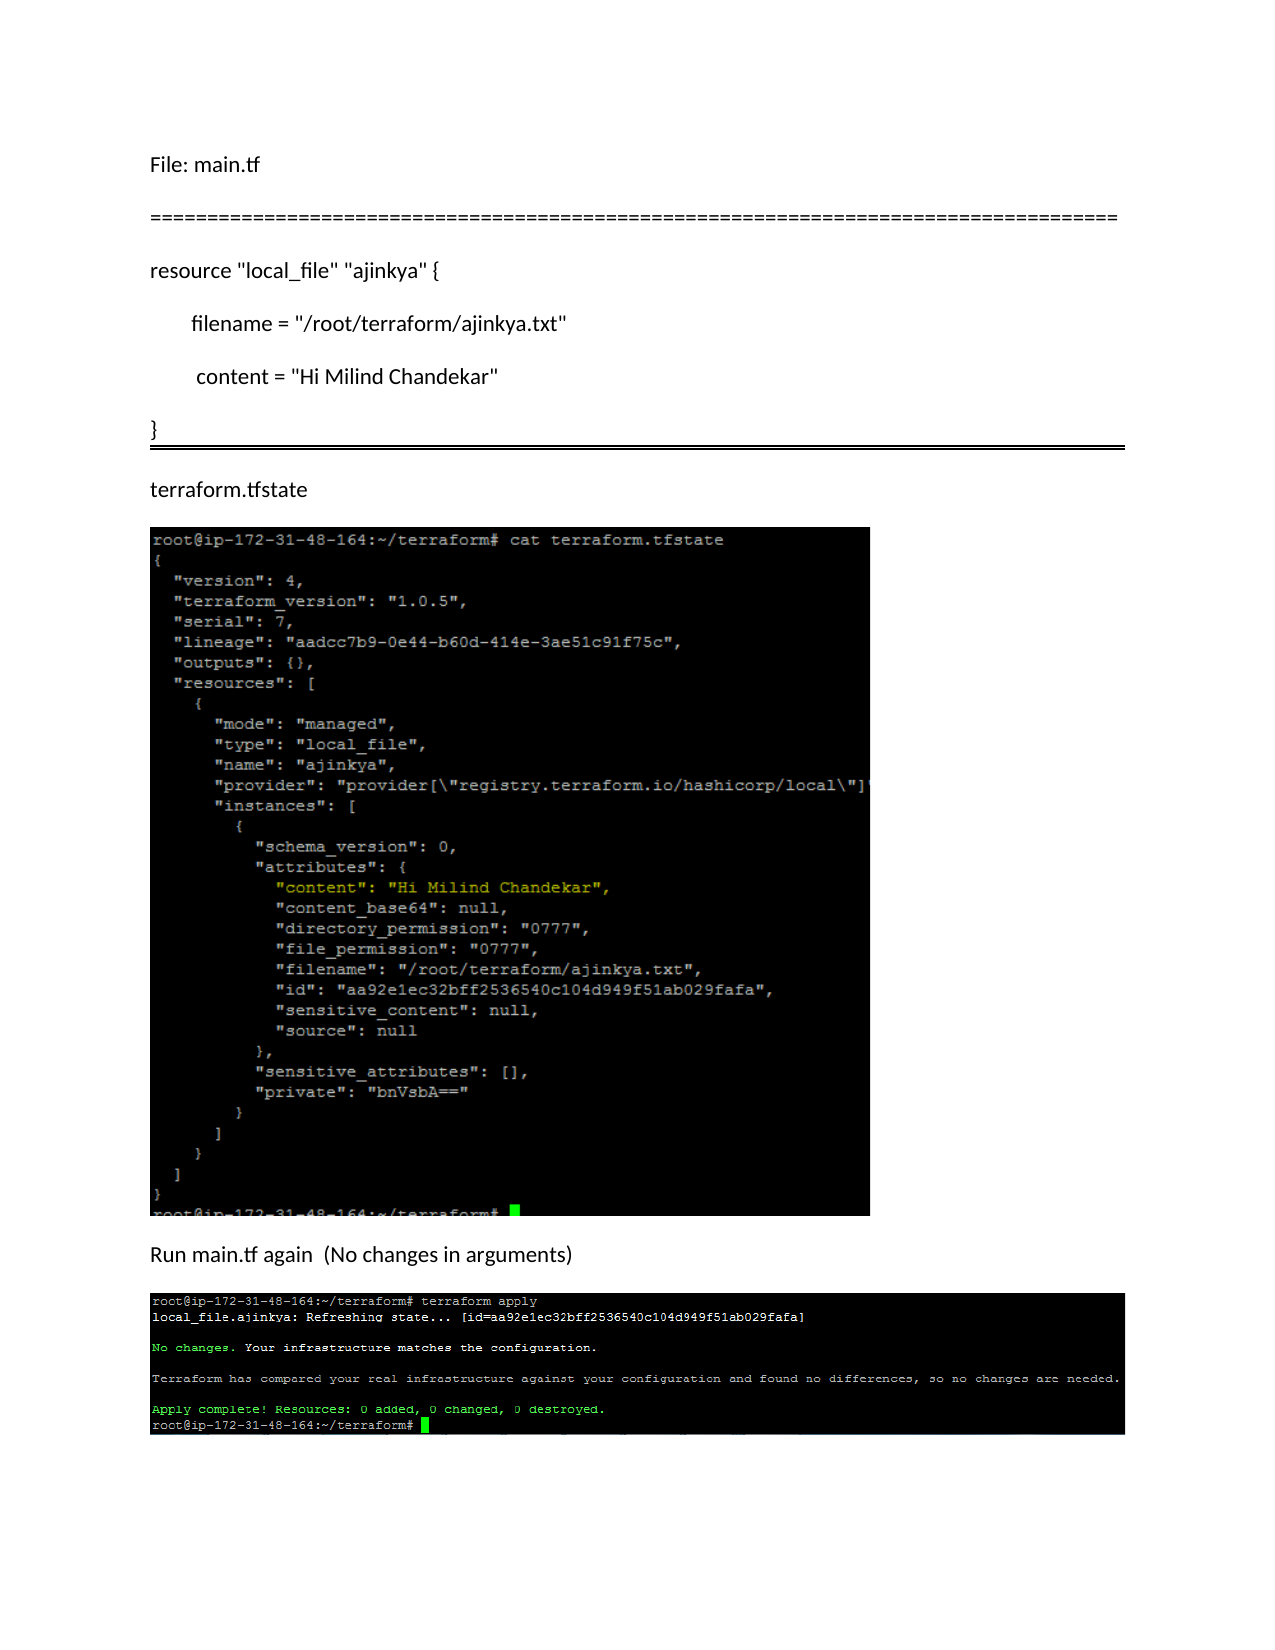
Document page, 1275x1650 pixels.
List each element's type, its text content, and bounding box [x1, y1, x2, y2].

text Run main.tf again (No changes in arguments) [150, 1240, 1125, 1268]
text resource "local_file" "ajinkya" { [150, 256, 1125, 284]
picture [150, 527, 871, 1216]
text } [150, 415, 1125, 445]
text File: main.tf [150, 150, 1125, 178]
picture [150, 1293, 1125, 1435]
text filename = "/root/terraform/ajinkya.txt" [150, 309, 1125, 337]
text content = "Hi Milind Chandekar" [150, 362, 1125, 390]
text ===================================================================================== [150, 203, 1125, 231]
text terraform.tfstate [150, 475, 1125, 503]
